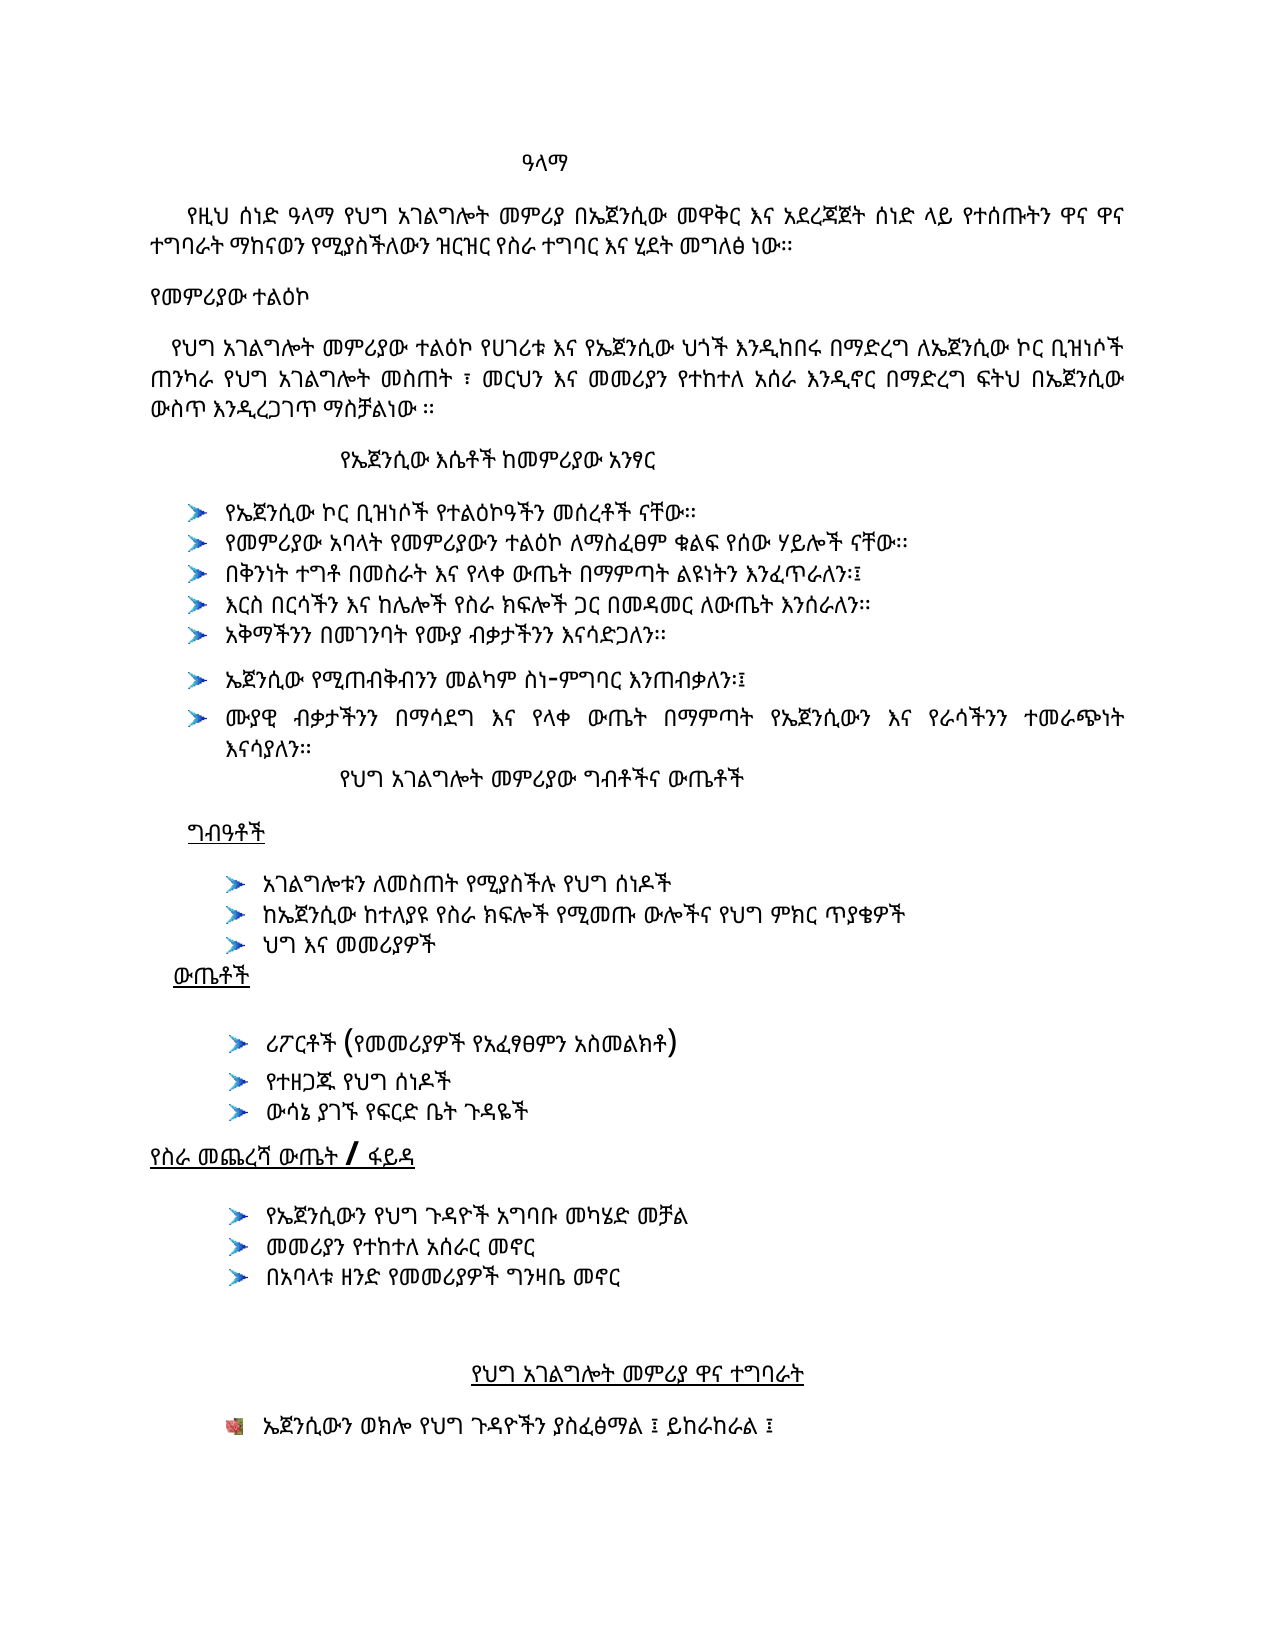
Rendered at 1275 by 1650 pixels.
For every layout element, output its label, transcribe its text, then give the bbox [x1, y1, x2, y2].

text የህግ አገልግሎት መምሪያው ተልዕኮ የሀገሪቱ እና የኤጀንሲው ህጎች እንዲከበሩ በማድረግ ለኤጀንሲው ኮር ቢዝነሶች ጠንካራ የህግ አገልግሎት መስጠት ፣ መርህን እና መመሪያን የተከተለ አሰራ እንዲኖር በማድረግ ፍትህ በኤጀንሲው ውስጥ እንዲረጋገጥ ማስቻልነው ፡፡ [150, 335, 1125, 422]
picture [226, 876, 245, 893]
list በቅንነት ተግቶ በመስራት እና የላቀ ውጤት በማምጣት ልዩነትን እንፈጥራለን፡፤ [187, 561, 1125, 588]
picture [226, 1417, 243, 1435]
list እርስ በርሳችን እና ከሌሎች የስራ ክፍሎች ጋር በመዳመር ለውጤት እንሰራለን፡፡ [187, 592, 1125, 618]
list የተዘጋጁ የህግ ሰነዶች [228, 1069, 1125, 1096]
picture [188, 627, 207, 644]
picture [188, 535, 207, 552]
list የኤጀንሲውን የህግ ጉዳዮች አግባቡ መካሄድ መቻል [228, 1203, 1125, 1230]
list ውሳኔ ያገኙ የፍርድ ቤት ጉዳዬች [228, 1099, 1125, 1126]
picture [229, 1104, 248, 1121]
text ውጤቶች [150, 963, 1125, 990]
list ኤጀንሲውን ወክሎ የህግ ጉዳዮችን ያስፈፅማል ፤ ይከራከራል ፤ [225, 1413, 1125, 1440]
list መመሪያን የተከተለ አሰራር መኖር [228, 1234, 1125, 1261]
list ሪፖርቶች (የመመሪያዎች የአፈፃፀምን አስመልክቶ) [228, 1017, 1125, 1062]
list አቅማችንን በመገንባት የሙያ ብቃታችንን እናሳድጋለን፡፡ [187, 622, 1125, 649]
text የመምሪያው ተልዕኮ [150, 284, 1125, 311]
list ህግ እና መመሪያዎች [225, 933, 1125, 959]
list አገልግሎቱን ለመስጠት የሚያስችሉ የህግ ሰነዶች [225, 871, 1125, 898]
text የስራ መጨረሻ ውጤት / ፋይዳ [150, 1130, 1125, 1176]
picture [229, 1035, 248, 1053]
picture [229, 1269, 248, 1286]
text ዓላማ [150, 150, 1125, 176]
picture [226, 906, 245, 924]
text የህግ አገልግሎት መምሪያ ዋና ተግባራት [150, 1362, 1125, 1388]
list የመምሪያው አባላት የመምሪያውን ተልዕኮ ለማስፈፀም ቁልፍ የሰው ሃይሎች ናቸው፡፡ [187, 531, 1125, 557]
text የኤጀንሲው እሴቶች ከመምሪያው አንፃር [150, 447, 1125, 473]
picture [188, 565, 207, 583]
picture [226, 937, 245, 954]
list ሙያዊ ብቃታችንን በማሳደግ እና የላቀ ውጤት በማምጣት የኤጀንሲውን እና የራሳችንን ተመራጭነት እናሳያለን፡፡ [187, 705, 1125, 763]
list የኤጀንሲው ኮር ቢዝነሶች የተልዕኮዓችን መሰረቶች ናቸው፡፡ [187, 500, 1125, 527]
picture [188, 672, 207, 689]
picture [229, 1073, 248, 1091]
picture [229, 1238, 248, 1256]
text ግብዓቶች [187, 820, 1125, 847]
text የህግ አገልግሎት መምሪያው ግብቶችና ውጤቶች [187, 767, 1125, 793]
list በአባላቱ ዘንድ የመመሪያዎች ግንዛቤ መኖር [228, 1264, 1125, 1291]
picture [229, 1208, 248, 1225]
picture [188, 504, 207, 522]
picture [188, 710, 207, 727]
list ኤጀንሲው የሚጠብቅብንን መልካም ስነ-ምግባር እንጠብቃለን፡፤ [187, 653, 1125, 698]
text የዚህ ሰነድ ዓላማ የህግ አገልግሎት መምሪያ በኤጀንሲው መዋቅር እና አደረጃጀት ሰነድ ላይ የተሰጡትን ዋና ዋና ተግባራት ማከናወን የሚያስችለውን ዝርዝር የስራ ተግባር እና ሂደት መግለፅ ነው፡፡ [150, 203, 1125, 260]
list ከኤጀንሲው ከተለያዩ የስራ ክፍሎች የሚመጡ ውሎችና የህግ ምክር ጥያቄዎች [225, 902, 1125, 929]
picture [188, 596, 207, 614]
